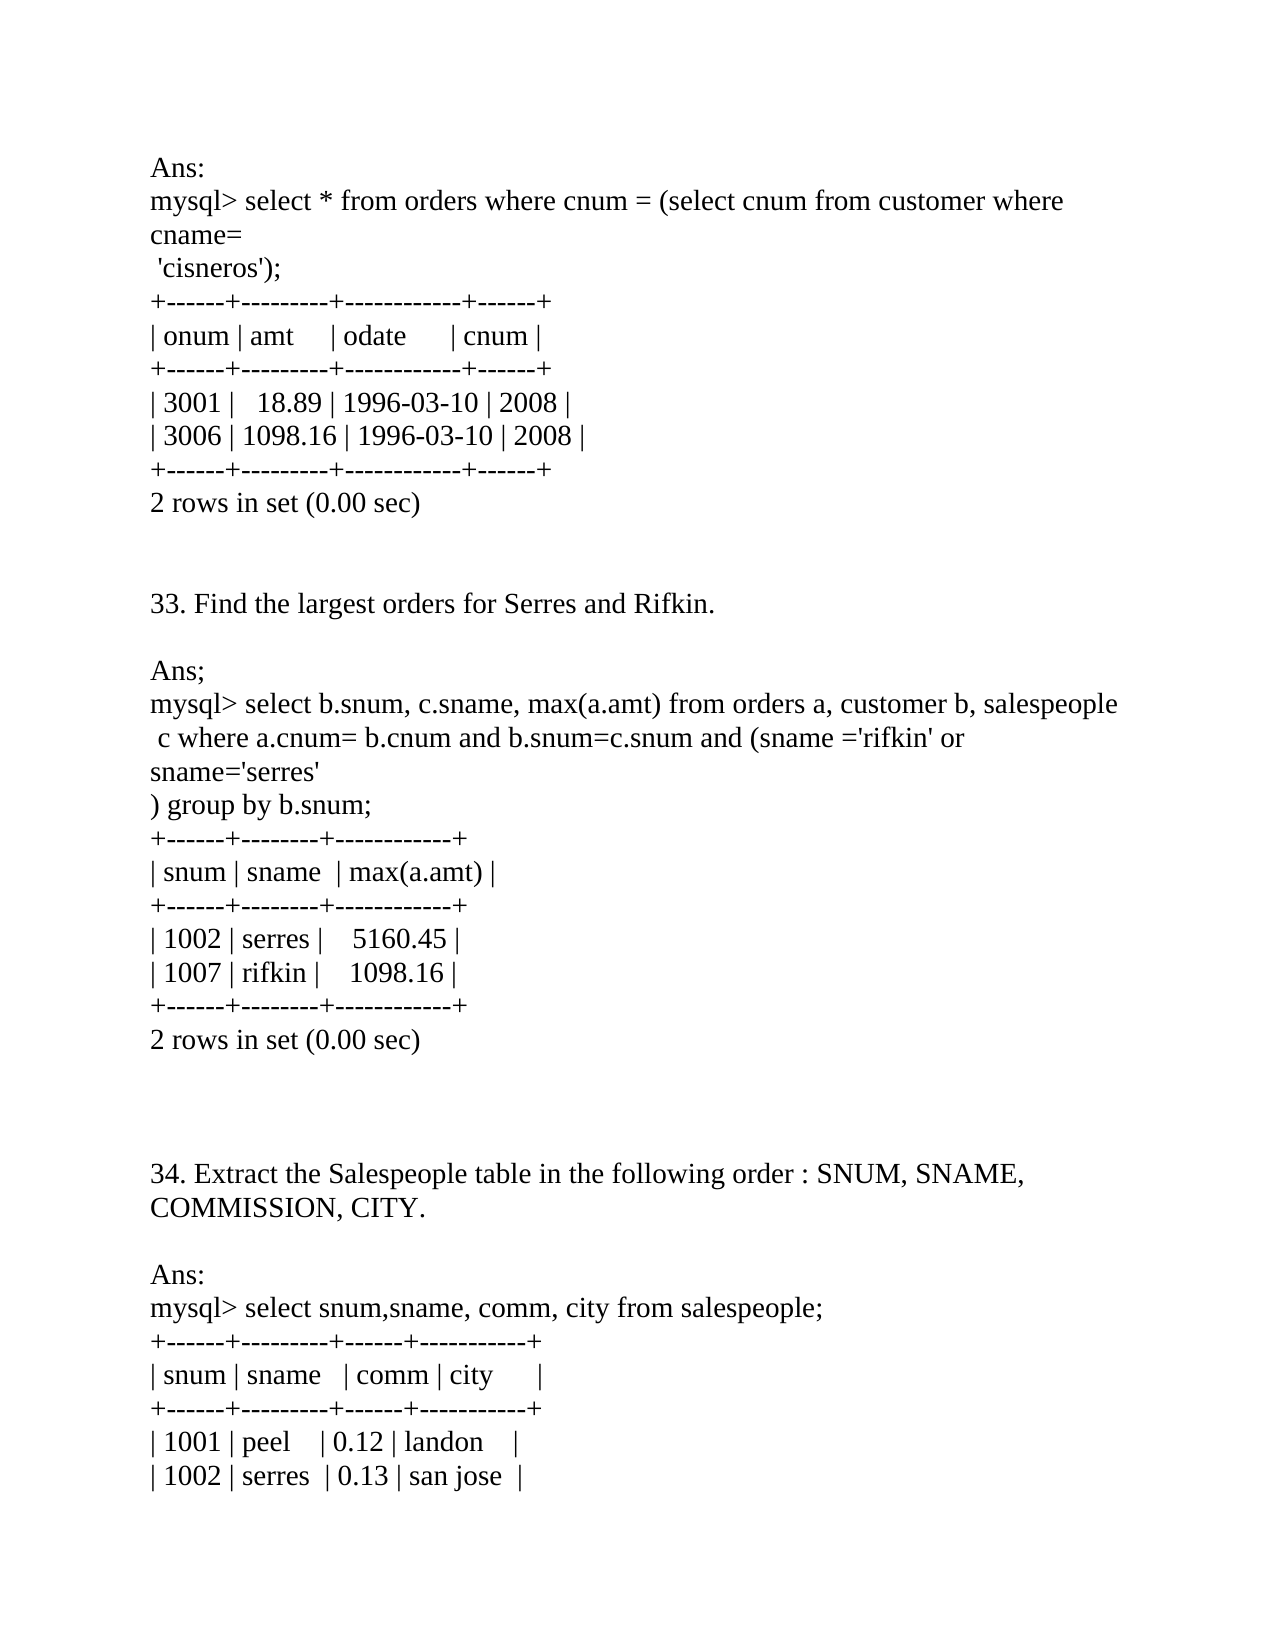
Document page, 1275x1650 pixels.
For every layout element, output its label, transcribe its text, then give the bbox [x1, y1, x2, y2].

text mysql> select * from orders where cnum = (select cnum from customer where cname= [150, 183, 1125, 251]
text mysql> select snum,sname, comm, city from salespeople; [150, 1290, 1125, 1324]
text +------+---------+------------+------+ [150, 351, 1125, 385]
text | 1002 | serres | 5160.45 | [150, 921, 1125, 955]
text | 1001 | peel | 0.12 | landon | [150, 1424, 1125, 1458]
text 2 rows in set (0.00 sec) [150, 1022, 1125, 1056]
text Ans; [150, 653, 1125, 687]
text +------+--------+------------+ [150, 988, 1125, 1022]
text Ans: [150, 150, 1125, 183]
text | snum | sname | comm | city | [150, 1357, 1125, 1391]
text 'cisneros'); [150, 251, 1125, 284]
text +------+---------+------------+------+ [150, 284, 1125, 318]
text +------+--------+------------+ [150, 888, 1125, 921]
text +------+---------+------+-----------+ [150, 1391, 1125, 1424]
text | 3006 | 1098.16 | 1996-03-10 | 2008 | [150, 418, 1125, 452]
text | onum | amt | odate | cnum | [150, 318, 1125, 351]
text 33. Find the largest orders for Serres and Rifkin. [150, 586, 1125, 619]
text 34. Extract the Salespeople table in the following order : SNUM, SNAME, COMMISSION, CITY. [150, 1156, 1125, 1223]
text c where a.cnum= b.cnum and b.snum=c.snum and (sname ='rifkin' or sname='serres' [150, 720, 1125, 787]
text | 1007 | rifkin | 1098.16 | [150, 955, 1125, 988]
text +------+---------+------+-----------+ [150, 1324, 1125, 1357]
text +------+--------+------------+ [150, 821, 1125, 854]
text | 3001 | 18.89 | 1996-03-10 | 2008 | [150, 385, 1125, 418]
text ) group by b.snum; [150, 787, 1125, 821]
text mysql> select b.snum, c.sname, max(a.amt) from orders a, customer b, salespeople [150, 687, 1125, 720]
text | 1002 | serres | 0.13 | san jose | [150, 1458, 1125, 1492]
text Ans: [150, 1257, 1125, 1290]
text +------+---------+------------+------+ [150, 452, 1125, 485]
text | snum | sname | max(a.amt) | [150, 854, 1125, 888]
text 2 rows in set (0.00 sec) [150, 485, 1125, 519]
